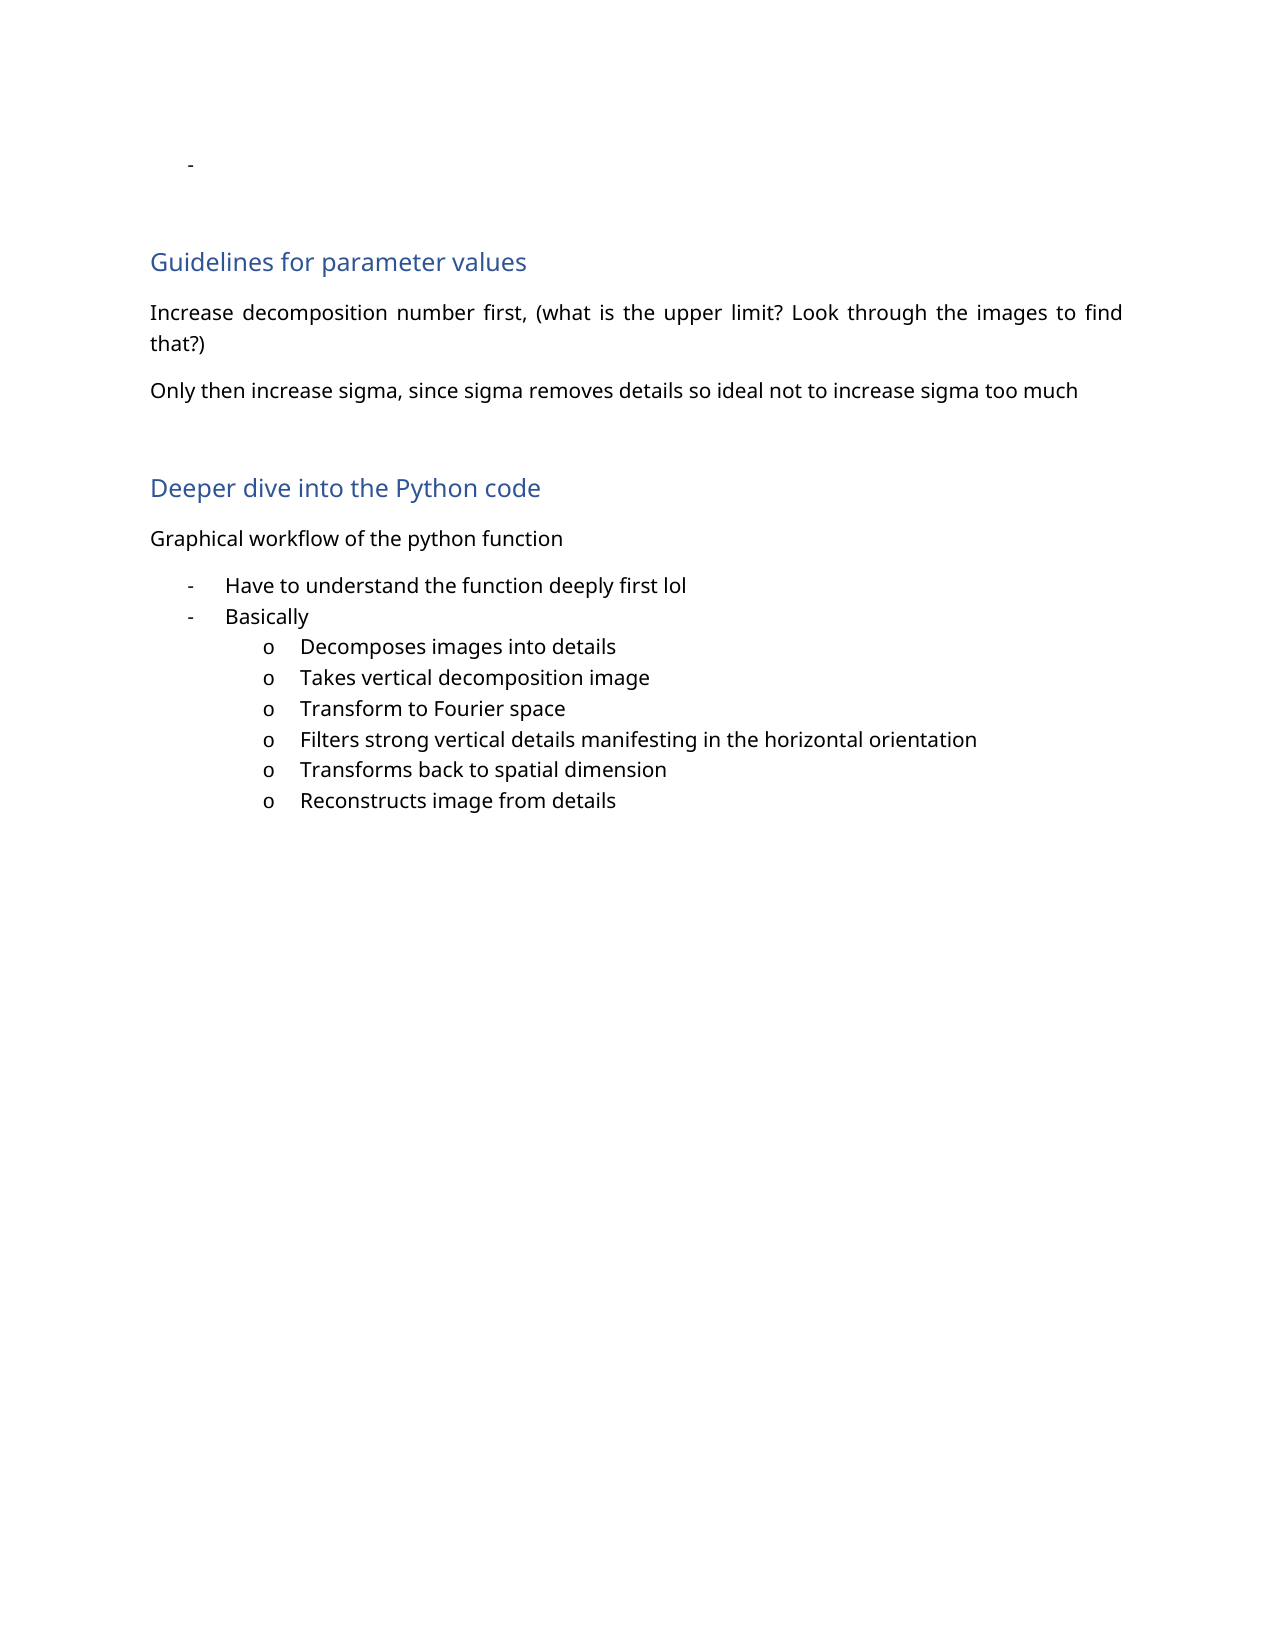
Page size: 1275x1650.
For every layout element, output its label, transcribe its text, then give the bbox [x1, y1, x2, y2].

list Have to understand the function deeply first lol [187, 571, 1125, 600]
text Graphical workflow of the python function [150, 524, 1125, 552]
list Basically [187, 602, 1125, 630]
text Only then increase sigma, since sigma removes details so ideal not to increase sigma too much [150, 376, 1125, 404]
list Takes vertical decomposition image [262, 663, 1125, 692]
subtitle Guidelines for parameter values [150, 244, 1125, 279]
list Filters strong vertical details manifesting in the horizontal orientation [262, 725, 1125, 753]
list Decomposes images into details [262, 632, 1125, 661]
subtitle Deeper dive into the Python code [150, 471, 1125, 504]
text Increase decomposition number first, (what is the upper limit? Look through the images to find that?) [150, 298, 1125, 357]
list Reconstructs image from details [262, 786, 1125, 815]
list Transform to Fourier space [262, 694, 1125, 722]
list Transforms back to spatial dimension [262, 755, 1125, 784]
